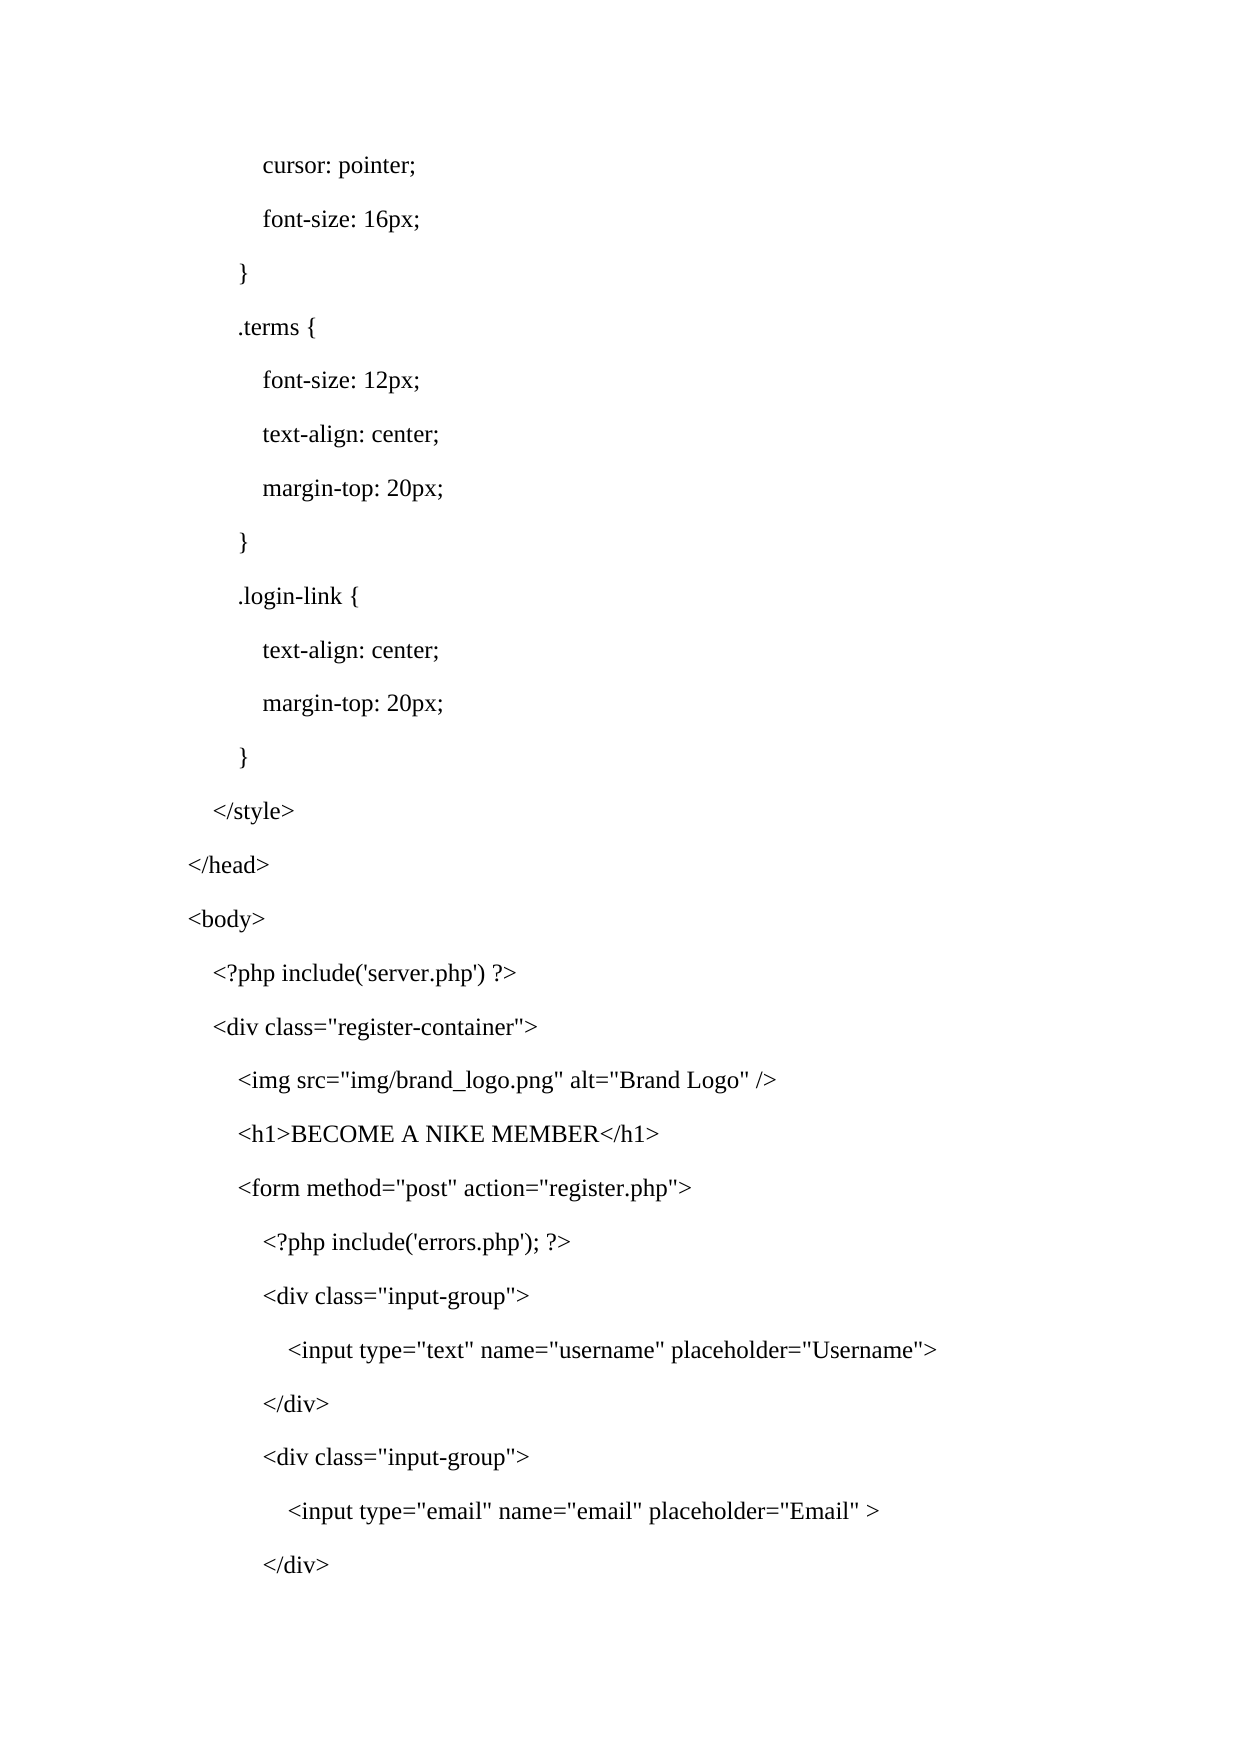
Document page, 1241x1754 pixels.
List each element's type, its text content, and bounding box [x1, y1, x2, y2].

text </head> [187, 850, 1053, 879]
text <?php include('server.php') ?> [187, 958, 1053, 987]
text margin-top: 20px; [187, 473, 1053, 502]
text <div class="register-container"> [187, 1012, 1053, 1040]
text } [187, 258, 1053, 286]
text <?php include('errors.php'); ?> [187, 1227, 1053, 1256]
text </style> [187, 796, 1053, 825]
text <input type="text" name="username" placeholder="Username"> [187, 1335, 1053, 1363]
text cursor: pointer; [187, 150, 1053, 179]
text <body> [187, 904, 1053, 933]
text <h1>BECOME A NIKE MEMBER</h1> [187, 1119, 1053, 1148]
text text-align: center; [187, 419, 1053, 448]
text <input type="email" name="email" placeholder="Email" > [187, 1496, 1053, 1525]
text <div class="input-group"> [187, 1442, 1053, 1471]
text margin-top: 20px; [187, 688, 1053, 717]
text } [187, 742, 1053, 771]
text font-size: 16px; [187, 204, 1053, 233]
text </div> [187, 1550, 1053, 1579]
text text-align: center; [187, 635, 1053, 663]
text <form method="post" action="register.php"> [187, 1173, 1053, 1202]
text <img src="img/brand_logo.png" alt="Brand Logo" /> [187, 1066, 1053, 1094]
text font-size: 12px; [187, 365, 1053, 394]
text } [187, 527, 1053, 556]
text </div> [187, 1389, 1053, 1417]
text <div class="input-group"> [187, 1281, 1053, 1310]
text .login-link { [187, 581, 1053, 609]
text .terms { [187, 312, 1053, 340]
